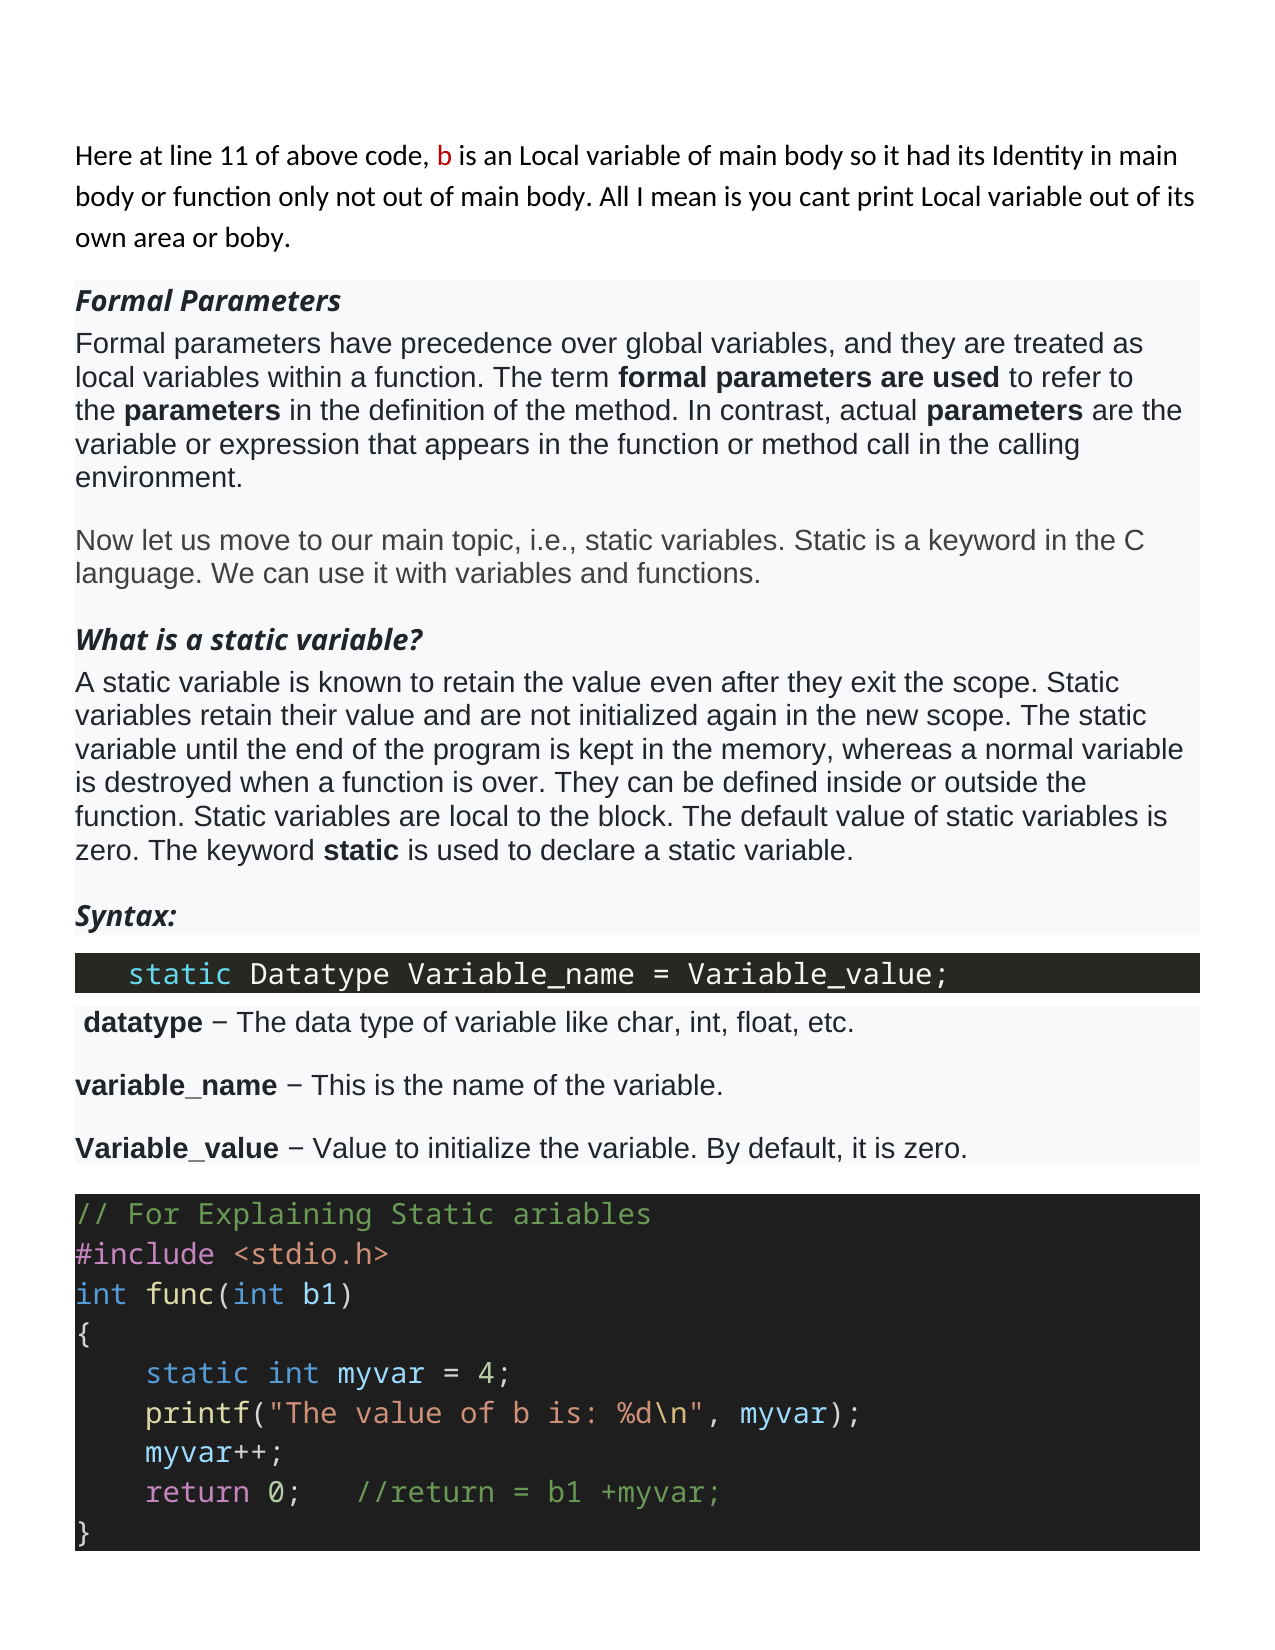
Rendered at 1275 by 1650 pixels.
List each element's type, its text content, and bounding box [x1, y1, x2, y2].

text Now let us move to our main topic, i.e., static variables. Static is a keyword in the C language. We can use it with variables and functions. [75, 523, 1200, 590]
text printf("The value of b is: %d\n", myvar); [75, 1392, 1200, 1432]
text } [75, 1511, 1200, 1551]
text A static variable is known to retain the value even after they exit the scope. Static variables retain their value and are not initialized again in the new scope. The static variable until the end of the program is kept in the memory, whereas a normal variable is destroyed when a function is over. They can be defined inside or outside the function. Static variables are local to the block. The default value of static variables is zero. The keyword static is used to declare a static variable. [75, 665, 1200, 866]
text Here at line 11 of above code, b is an Local variable of main body so it had its Identity in main body or function only not out of main body. All I mean is you cant print Local variable out of its own area or boby. [75, 137, 1200, 254]
text int func(int b1) [75, 1273, 1200, 1313]
text static int myvar = 4; [75, 1352, 1200, 1392]
text { [75, 1313, 1200, 1352]
text myvar++; [75, 1432, 1200, 1471]
subtitle Syntax: [75, 895, 1200, 935]
subtitle Formal Parameters [75, 280, 1200, 320]
text return 0; //return = b1 +myvar; [75, 1471, 1200, 1511]
text #include <stdio.h> [75, 1233, 1200, 1273]
text Formal parameters have precedence over global variables, and they are treated as local variables within a function. The term formal parameters are used to refer to the parameters in the definition of the method. In contrast, actual parameters are the variable or expression that appears in the function or method call in the calling environment. [75, 326, 1200, 494]
text variable_name − This is the name of the variable. [75, 1068, 1200, 1102]
text datatype − The data type of variable like char, int, float, etc. [75, 1006, 1200, 1039]
text Variable_value − Value to initialize the variable. By default, it is zero. [75, 1131, 1200, 1164]
text // For Explaining Static ariables [75, 1194, 1200, 1233]
subtitle What is a static variable? [75, 619, 1200, 659]
text static Datatype Variable_name = Variable_value; [75, 953, 1200, 993]
